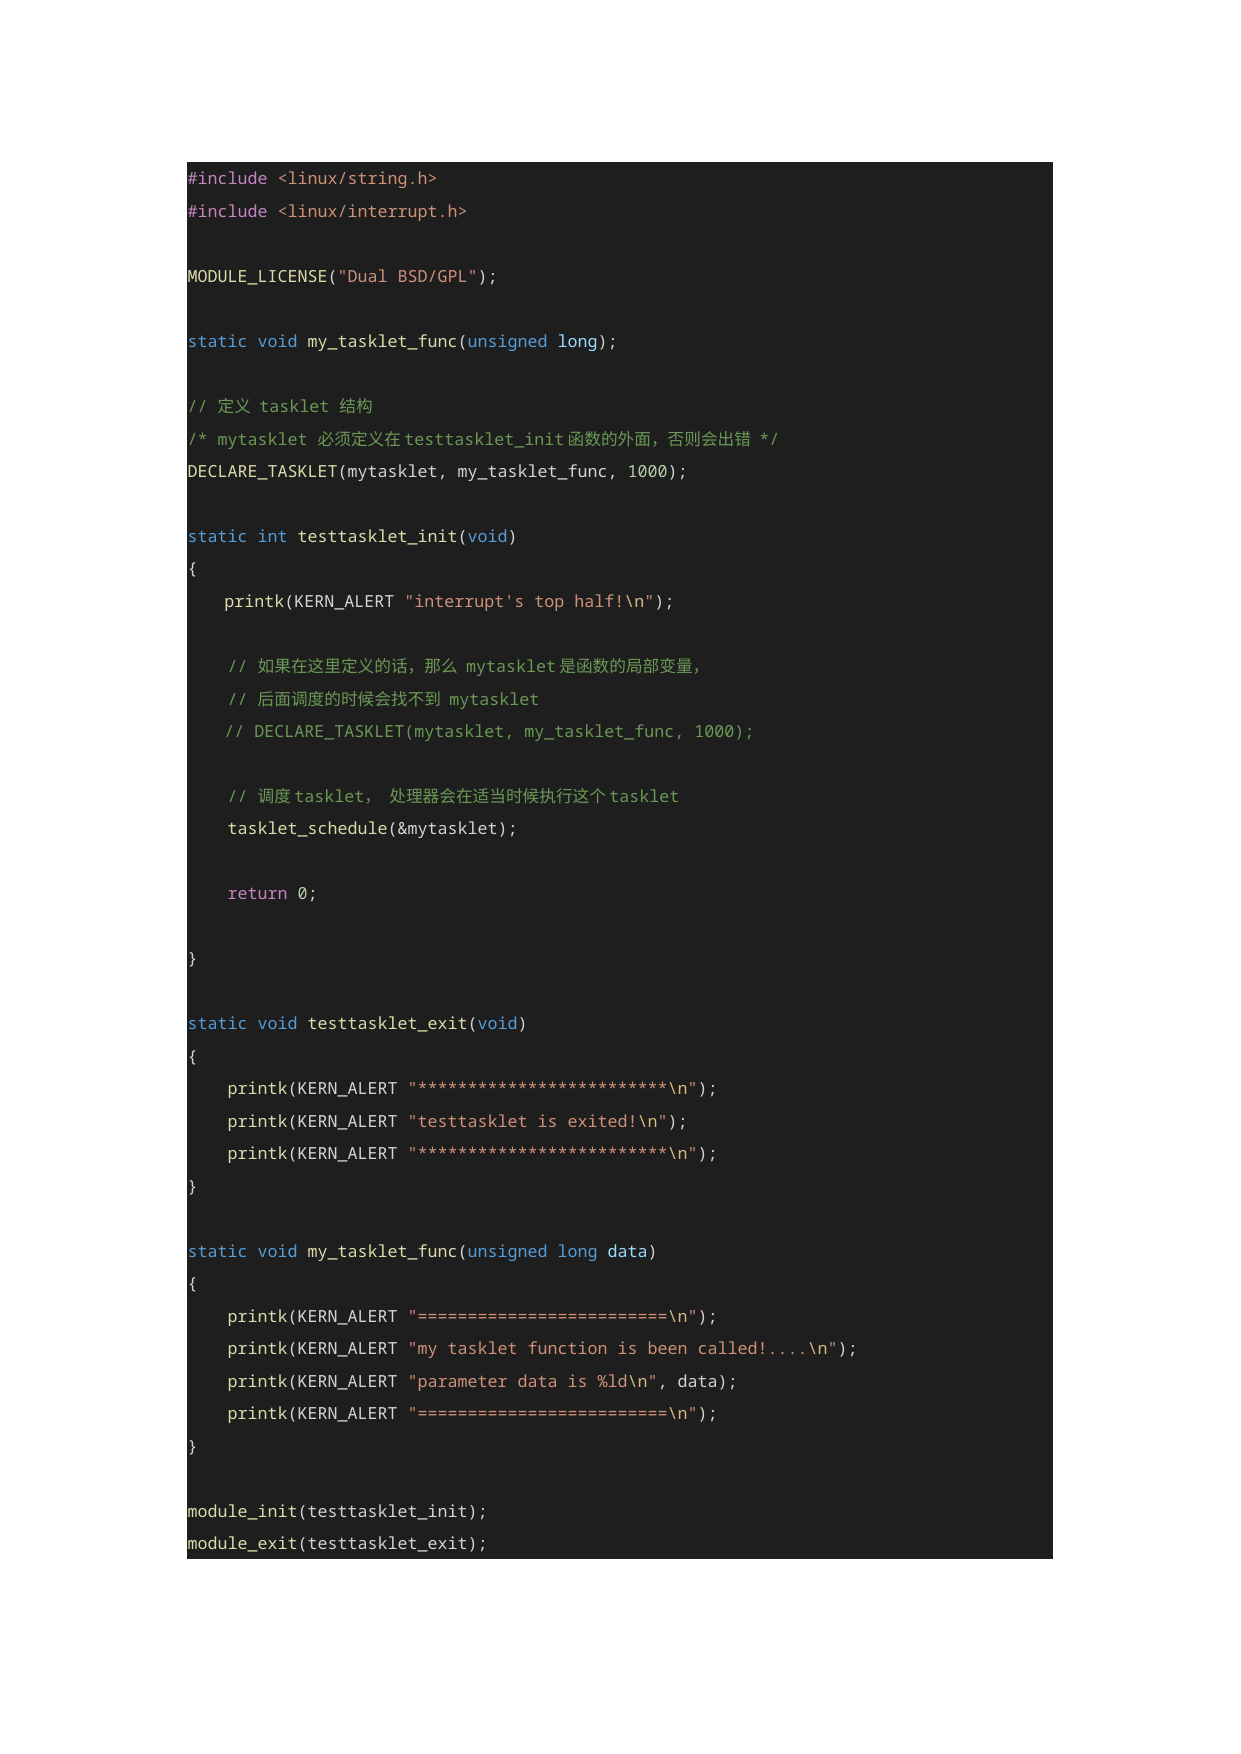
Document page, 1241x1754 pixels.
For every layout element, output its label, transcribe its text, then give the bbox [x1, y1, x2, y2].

text printk(KERN_ALERT "*************************\n"); [187, 1072, 1053, 1104]
text printk(KERN_ALERT "=========================\n"); [187, 1299, 1053, 1332]
text } [187, 942, 1053, 974]
text // 后面调度的时候会找不到 mytasklet [187, 682, 1053, 714]
text static int testtasklet_init(void) [187, 519, 1053, 552]
text printk(KERN_ALERT "my tasklet function is been called!....\n"); [187, 1332, 1053, 1364]
text // DECLARE_TASKLET(mytasklet, my_tasklet_func, 1000); [187, 714, 1053, 747]
text } [187, 1169, 1053, 1202]
text module_exit(testtasklet_exit); [187, 1527, 1053, 1559]
text printk(KERN_ALERT "testtasklet is exited!\n"); [187, 1104, 1053, 1137]
text // 如果在这里定义的话，那么 mytasklet是函数的局部变量， [187, 649, 1053, 682]
text #include <linux/interrupt.h> [187, 194, 1053, 227]
text // 定义 tasklet 结构 [187, 389, 1053, 422]
text printk(KERN_ALERT "parameter data is %ld\n", data); [187, 1364, 1053, 1397]
text /* mytasklet 必须定义在testtasklet_init函数的外面，否则会出错 */ [187, 422, 1053, 454]
text // 调度tasklet， 处理器会在适当时候执行这个tasklet [187, 779, 1053, 812]
text static void my_tasklet_func(unsigned long data) [187, 1234, 1053, 1267]
text module_init(testtasklet_init); [187, 1494, 1053, 1527]
text { [187, 1039, 1053, 1072]
text } [187, 1429, 1053, 1462]
text { [187, 1267, 1053, 1299]
text static void testtasklet_exit(void) [187, 1007, 1053, 1039]
text #include <linux/string.h> [187, 162, 1053, 194]
text tasklet_schedule(&mytasklet); [187, 812, 1053, 844]
text return 0; [187, 877, 1053, 909]
text printk(KERN_ALERT "interrupt's top half!\n"); [187, 584, 1053, 617]
text printk(KERN_ALERT "*************************\n"); [187, 1137, 1053, 1169]
text printk(KERN_ALERT "=========================\n"); [187, 1397, 1053, 1429]
text MODULE_LICENSE("Dual BSD/GPL"); [187, 259, 1053, 292]
text static void my_tasklet_func(unsigned long); [187, 324, 1053, 357]
text DECLARE_TASKLET(mytasklet, my_tasklet_func, 1000); [187, 454, 1053, 487]
text { [187, 552, 1053, 584]
